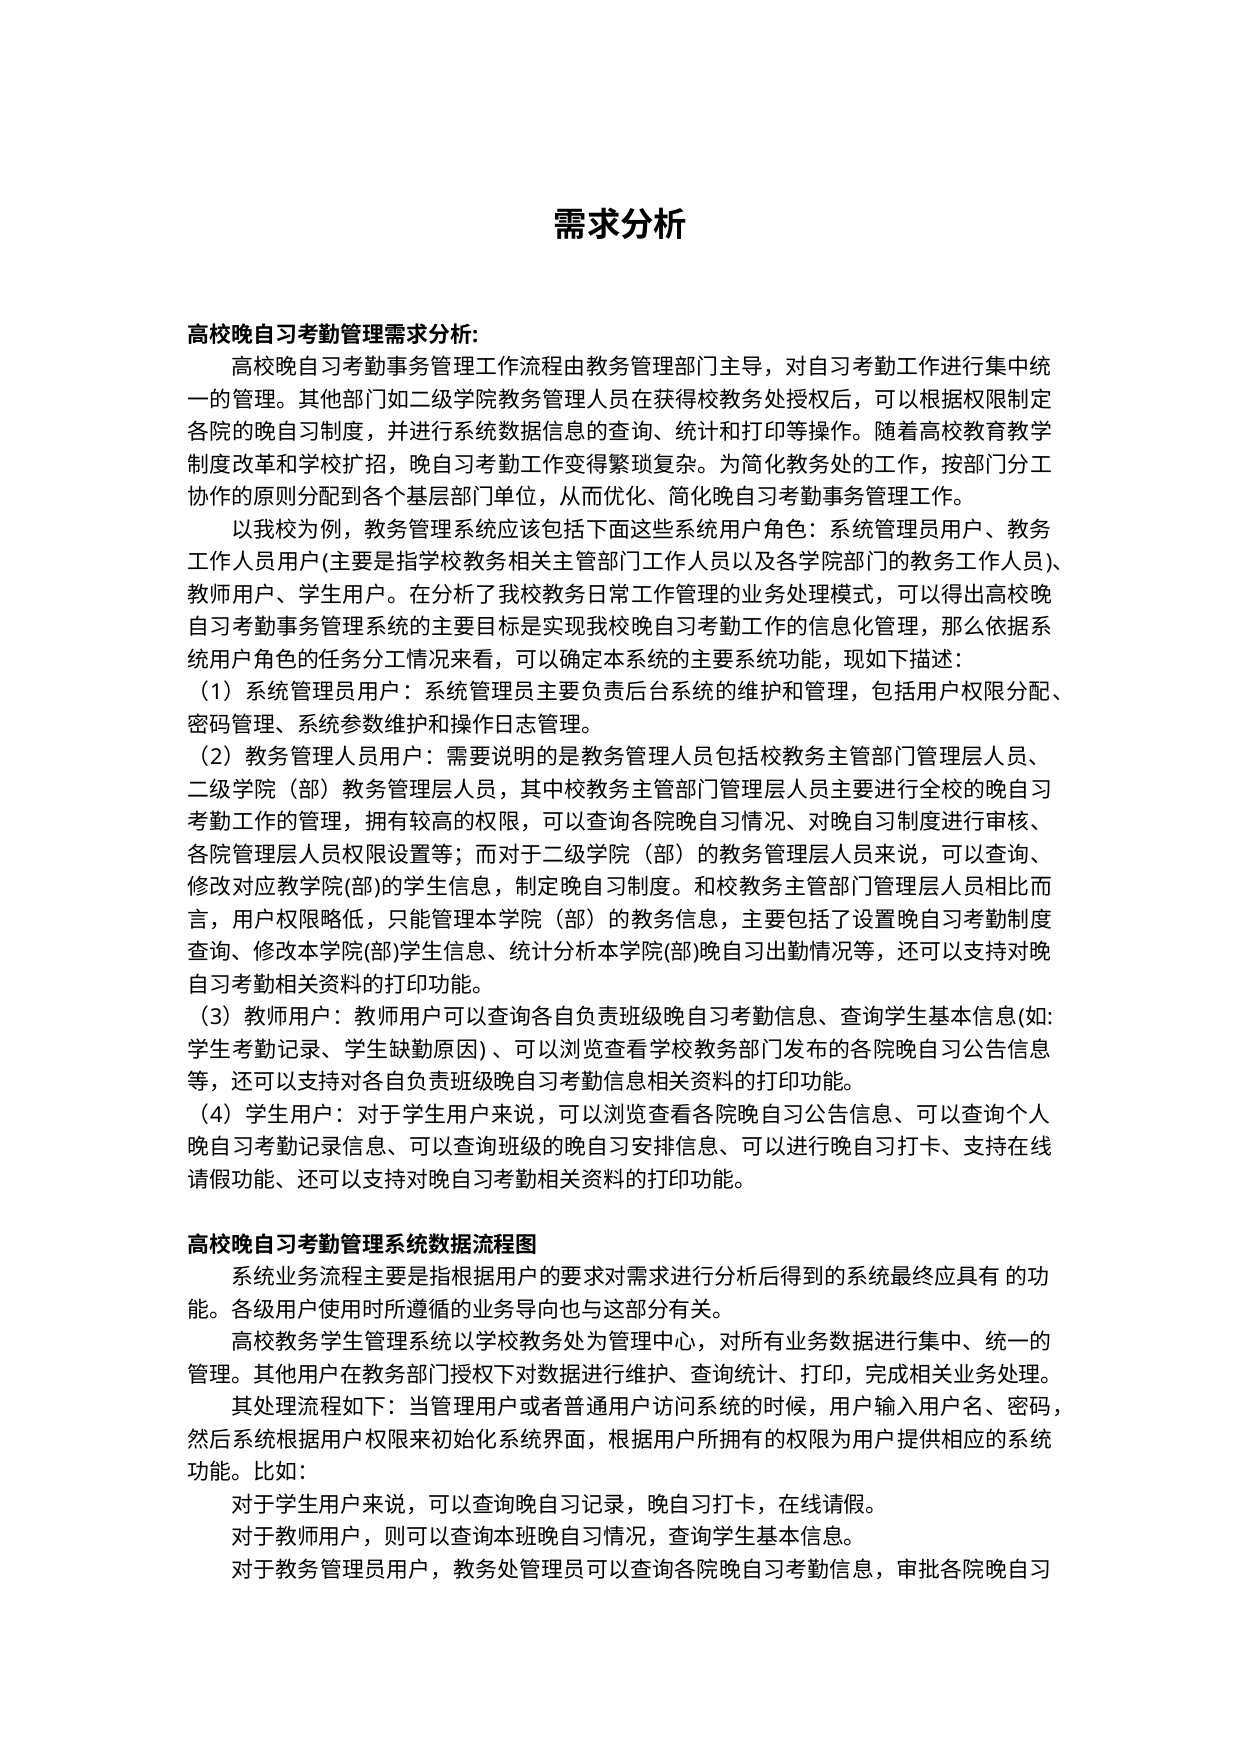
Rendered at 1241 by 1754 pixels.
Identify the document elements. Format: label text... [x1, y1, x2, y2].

text 对于学生用户来说，可以查询晚自习记录，晚自习打卡，在线请假。 [231, 1486, 1053, 1519]
text 高校晚自习考勤管理系统数据流程图 [187, 1226, 1053, 1259]
text 对于教师用户，则可以查询本班晚自习情况，查询学生基本信息。 [231, 1519, 1053, 1551]
text 高校晚自习考勤管理需求分析: [187, 316, 1053, 349]
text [231, 1551, 1053, 1584]
text 高校教务学生管理系统以学校教务处为管理中心，对所有业务数据进行集中、统一的管理。其他用户在教务部门授权下对数据进行维护、查询统计、打印，完成相关业务处理。 [187, 1324, 1053, 1389]
text （2）教务管理人员用户：需要说明的是教务管理人员包括校教务主管部门管理层人员、二级学院（部）教务管理层人员，其中校教务主管部门管理层人员主要进行全校的晚自习考勤工作的管理，拥有较高的权限，可以查询各院晚自习情况、对晚自习制度进行审核、各院管理层人员权限设置等；而对于二级学院（部）的教务管理层人员来说，可以查询、修改对应教学院(部)的学生信息，制定晚自习制度。和校教务主管部门管理层人员相比而言，用户权限略低，只能管理本学院（部）的教务信息，主要包括了设置晚自习考勤制度、查询、修改本学院(部)学生信息、统计分析本学院(部)晚自习出勤情况等，还可以支持对晚自习考勤相关资料的打印功能。 [187, 739, 1053, 999]
text 高校晚自习考勤事务管理工作流程由教务管理部门主导，对自习考勤工作进行集中统一的管理。其他部门如二级学院教务管理人员在获得校教务处授权后，可以根据权限制定各院的晚自习制度，并进行系统数据信息的查询、统计和打印等操作。随着高校教育教学制度改革和学校扩招，晚自习考勤工作变得繁琐复杂。为简化教务处的工作，按部门分工协作的原则分配到各个基层部门单位，从而优化、简化晚自习考勤事务管理工作。 [187, 349, 1053, 511]
subtitle 需求分析 [187, 189, 1053, 254]
text 系统业务流程主要是指根据用户的要求对需求进行分析后得到的系统最终应具有 的功能。各级用户使用时所遵循的业务导向也与这部分有关。 [187, 1259, 1053, 1324]
text （3）教师用户：教师用户可以查询各自负责班级晚自习考勤信息、查询学生基本信息(如:学生考勤记录、学生缺勤原因) 、可以浏览查看学校教务部门发布的各院晚自习公告信息等，还可以支持对各自负责班级晚自习考勤信息相关资料的打印功能。 [187, 999, 1053, 1096]
text （1）系统管理员用户：系统管理员主要负责后台系统的维护和管理，包括用户权限分配、密码管理、系统参数维护和操作日志管理。 [187, 674, 1053, 739]
text 其处理流程如下：当管理用户或者普通用户访问系统的时候，用户输入用户名、密码，然后系统根据用户权限来初始化系统界面，根据用户所拥有的权限为用户提供相应的系统功能。比如： [187, 1389, 1053, 1486]
text （4）学生用户：对于学生用户来说，可以浏览查看各院晚自习公告信息、可以查询个人晚自习考勤记录信息、可以查询班级的晚自习安排信息、可以进行晚自习打卡、支持在线请假功能、还可以支持对晚自习考勤相关资料的打印功能。 [187, 1096, 1053, 1194]
text 以我校为例，教务管理系统应该包括下面这些系统用户角色：系统管理员用户、教务工作人员用户(主要是指学校教务相关主管部门工作人员以及各学院部门的教务工作人员)、教师用户、学生用户。在分析了我校教务日常工作管理的业务处理模式，可以得出高校晚自习考勤事务管理系统的主要目标是实现我校晚自习考勤工作的信息化管理，那么依据系统用户角色的任务分工情况来看，可以确定本系统的主要系统功能，现如下描述： [187, 511, 1053, 674]
